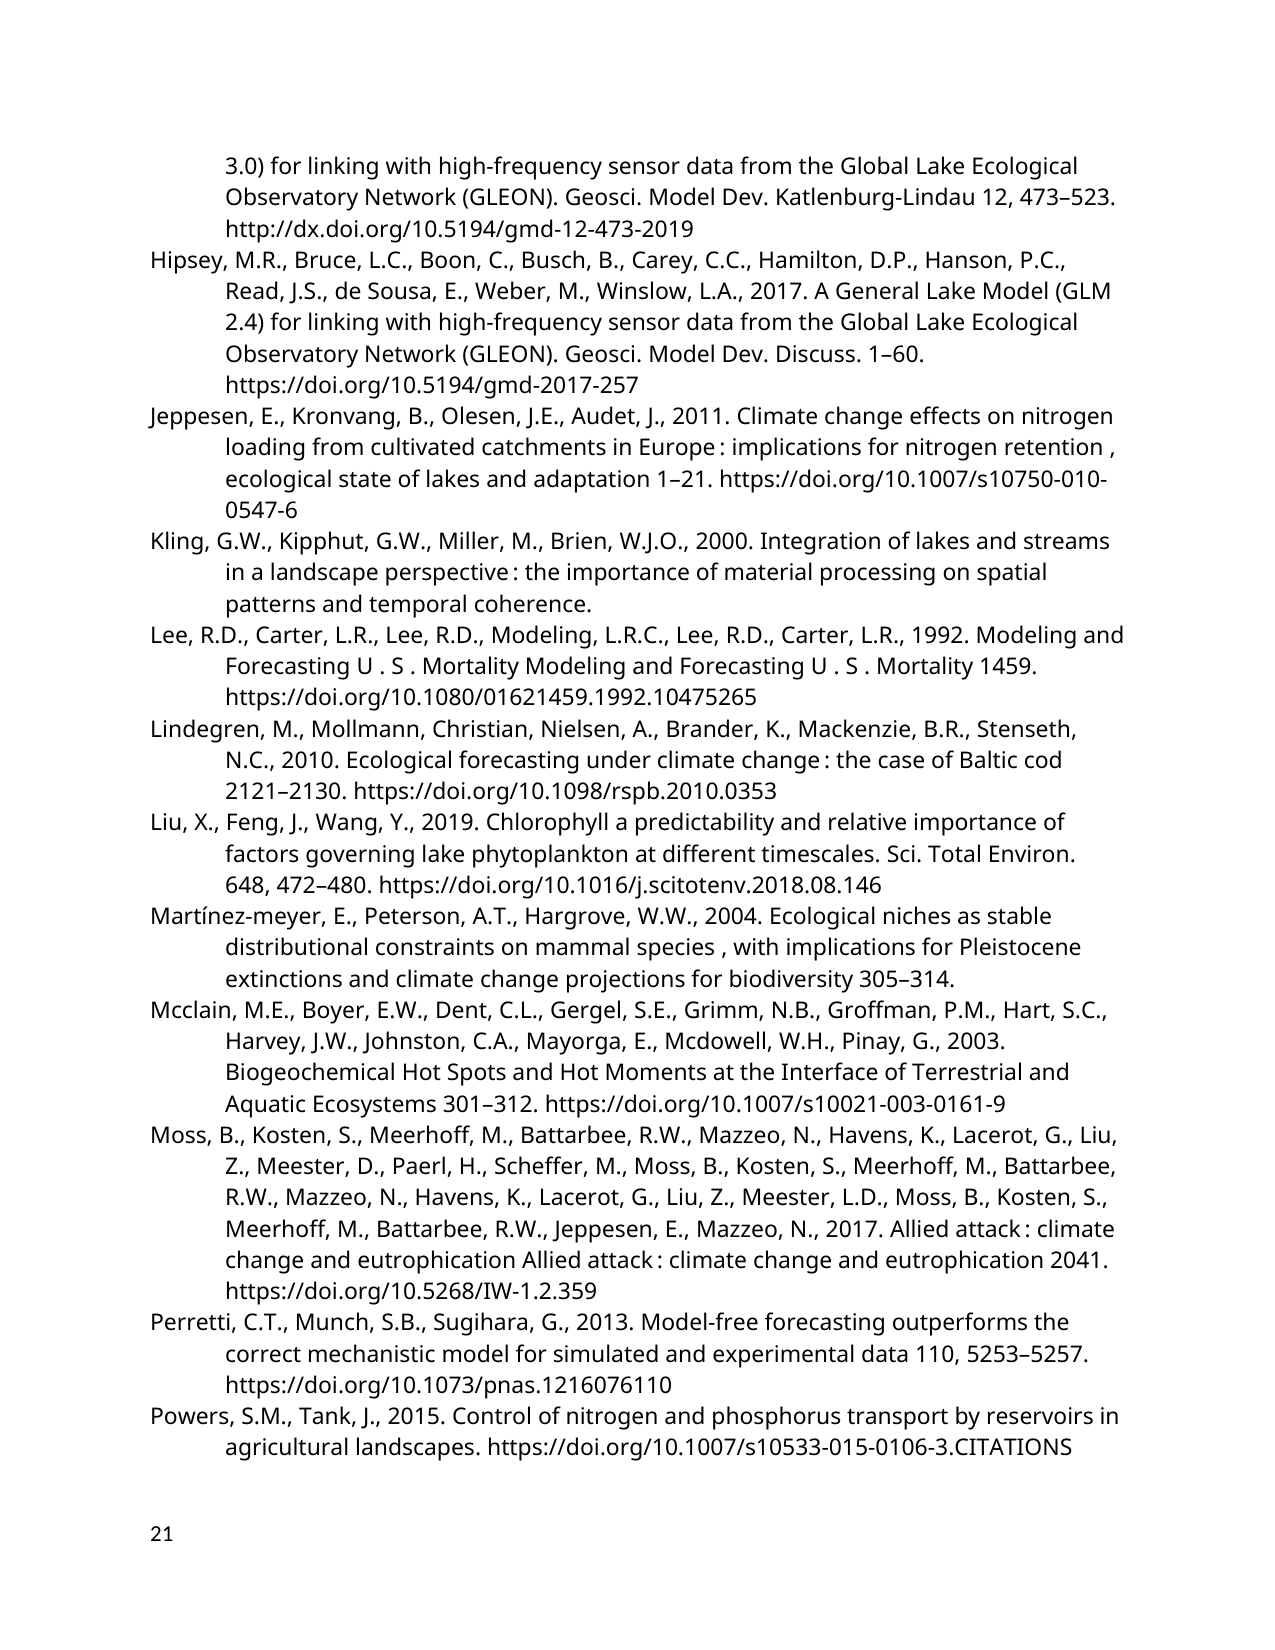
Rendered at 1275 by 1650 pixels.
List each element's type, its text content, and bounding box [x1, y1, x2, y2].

text Hipsey, M.R., Bruce, L.C., Boon, C., Busch, B., Carey, C.C., Hamilton, D.P., Hanson, P.C., Read, J.S., de Sousa, E., Weber, M., Winslow, L.A., 2017. A General Lake Model (GLM 2.4) for linking with high-frequency sensor data from the Global Lake Ecological Observatory Network (GLEON). Geosci. Model Dev. Discuss. 1–60. https://doi.org/10.5194/gmd-2017-257 [150, 244, 1125, 400]
text Kling, G.W., Kipphut, G.W., Miller, M., Brien, W.J.O., 2000. Integration of lakes and streams in a landscape perspective : the importance of material processing on spatial patterns and temporal coherence. [150, 525, 1125, 619]
text Mcclain, M.E., Boyer, E.W., Dent, C.L., Gergel, S.E., Grimm, N.B., Groffman, P.M., Hart, S.C., Harvey, J.W., Johnston, C.A., Mayorga, E., Mcdowell, W.H., Pinay, G., 2003. Biogeochemical Hot Spots and Hot Moments at the Interface of Terrestrial and Aquatic Ecosystems 301–312. https://doi.org/10.1007/s10021-003-0161-9 [150, 994, 1125, 1119]
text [150, 150, 1125, 244]
text Martínez-meyer, E., Peterson, A.T., Hargrove, W.W., 2004. Ecological niches as stable distributional constraints on mammal species , with implications for Pleistocene extinctions and climate change projections for biodiversity 305–314. [150, 900, 1125, 994]
text Lindegren, M., Mollmann, Christian, Nielsen, A., Brander, K., Mackenzie, B.R., Stenseth, N.C., 2010. Ecological forecasting under climate change : the case of Baltic cod 2121–2130. https://doi.org/10.1098/rspb.2010.0353 [150, 712, 1125, 806]
text Lee, R.D., Carter, L.R., Lee, R.D., Modeling, L.R.C., Lee, R.D., Carter, L.R., 1992. Modeling and Forecasting U . S . Mortality Modeling and Forecasting U . S . Mortality 1459. https://doi.org/10.1080/01621459.1992.10475265 [150, 619, 1125, 712]
text Jeppesen, E., Kronvang, B., Olesen, J.E., Audet, J., 2011. Climate change effects on nitrogen loading from cultivated catchments in Europe : implications for nitrogen retention , ecological state of lakes and adaptation 1–21. https://doi.org/10.1007/s10750-010-0547-6 [150, 400, 1125, 525]
text Liu, X., Feng, J., Wang, Y., 2019. Chlorophyll a predictability and relative importance of factors governing lake phytoplankton at different timescales. Sci. Total Environ. 648, 472–480. https://doi.org/10.1016/j.scitotenv.2018.08.146 [150, 806, 1125, 900]
text Moss, B., Kosten, S., Meerhoff, M., Battarbee, R.W., Mazzeo, N., Havens, K., Lacerot, G., Liu, Z., Meester, D., Paerl, H., Scheffer, M., Moss, B., Kosten, S., Meerhoff, M., Battarbee, R.W., Mazzeo, N., Havens, K., Lacerot, G., Liu, Z., Meester, L.D., Moss, B., Kosten, S., Meerhoff, M., Battarbee, R.W., Jeppesen, E., Mazzeo, N., 2017. Allied attack : climate change and eutrophication Allied attack : climate change and eutrophication 2041. https://doi.org/10.5268/IW-1.2.359 [150, 1119, 1125, 1306]
text Perretti, C.T., Munch, S.B., Sugihara, G., 2013. Model-free forecasting outperforms the correct mechanistic model for simulated and experimental data 110, 5253–5257. https://doi.org/10.1073/pnas.1216076110 [150, 1306, 1125, 1400]
text Powers, S.M., Tank, J., 2015. Control of nitrogen and phosphorus transport by reservoirs in agricultural landscapes. https://doi.org/10.1007/s10533-015-0106-3.CITATIONS [150, 1400, 1125, 1462]
